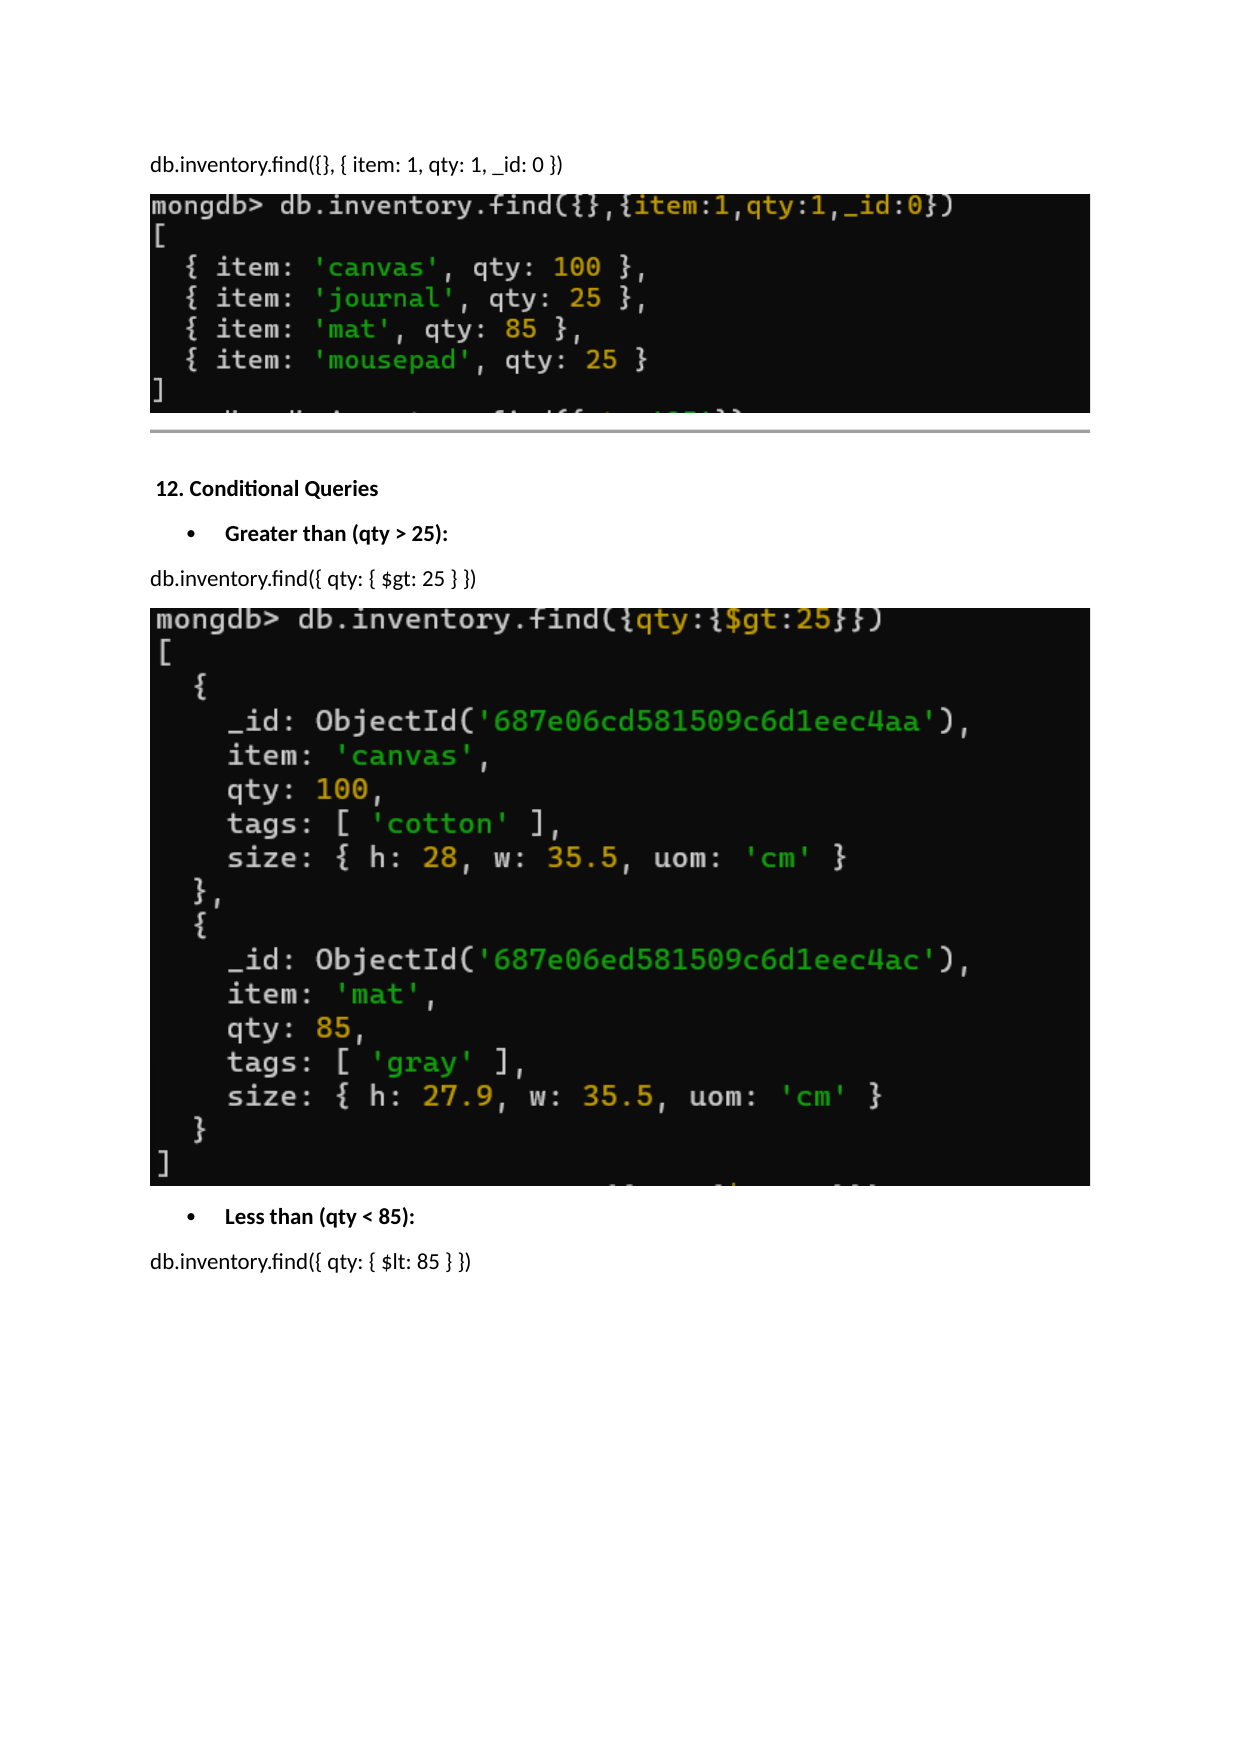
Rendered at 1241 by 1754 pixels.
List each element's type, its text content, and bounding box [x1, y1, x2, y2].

text 12. Conditional Queries [150, 474, 1090, 502]
text db.inventory.find({ qty: { $gt: 25 } }) [150, 564, 1090, 592]
text db.inventory.find({ qty: { $lt: 85 } }) [150, 1247, 1090, 1275]
list Less than (qty < 85): [187, 1202, 1090, 1231]
list Greater than (qty > 25): [187, 519, 1090, 547]
picture [150, 194, 1091, 413]
text db.inventory.find({}, { item: 1, qty: 1, _id: 0 }) [150, 150, 1090, 178]
picture [150, 608, 1091, 1186]
